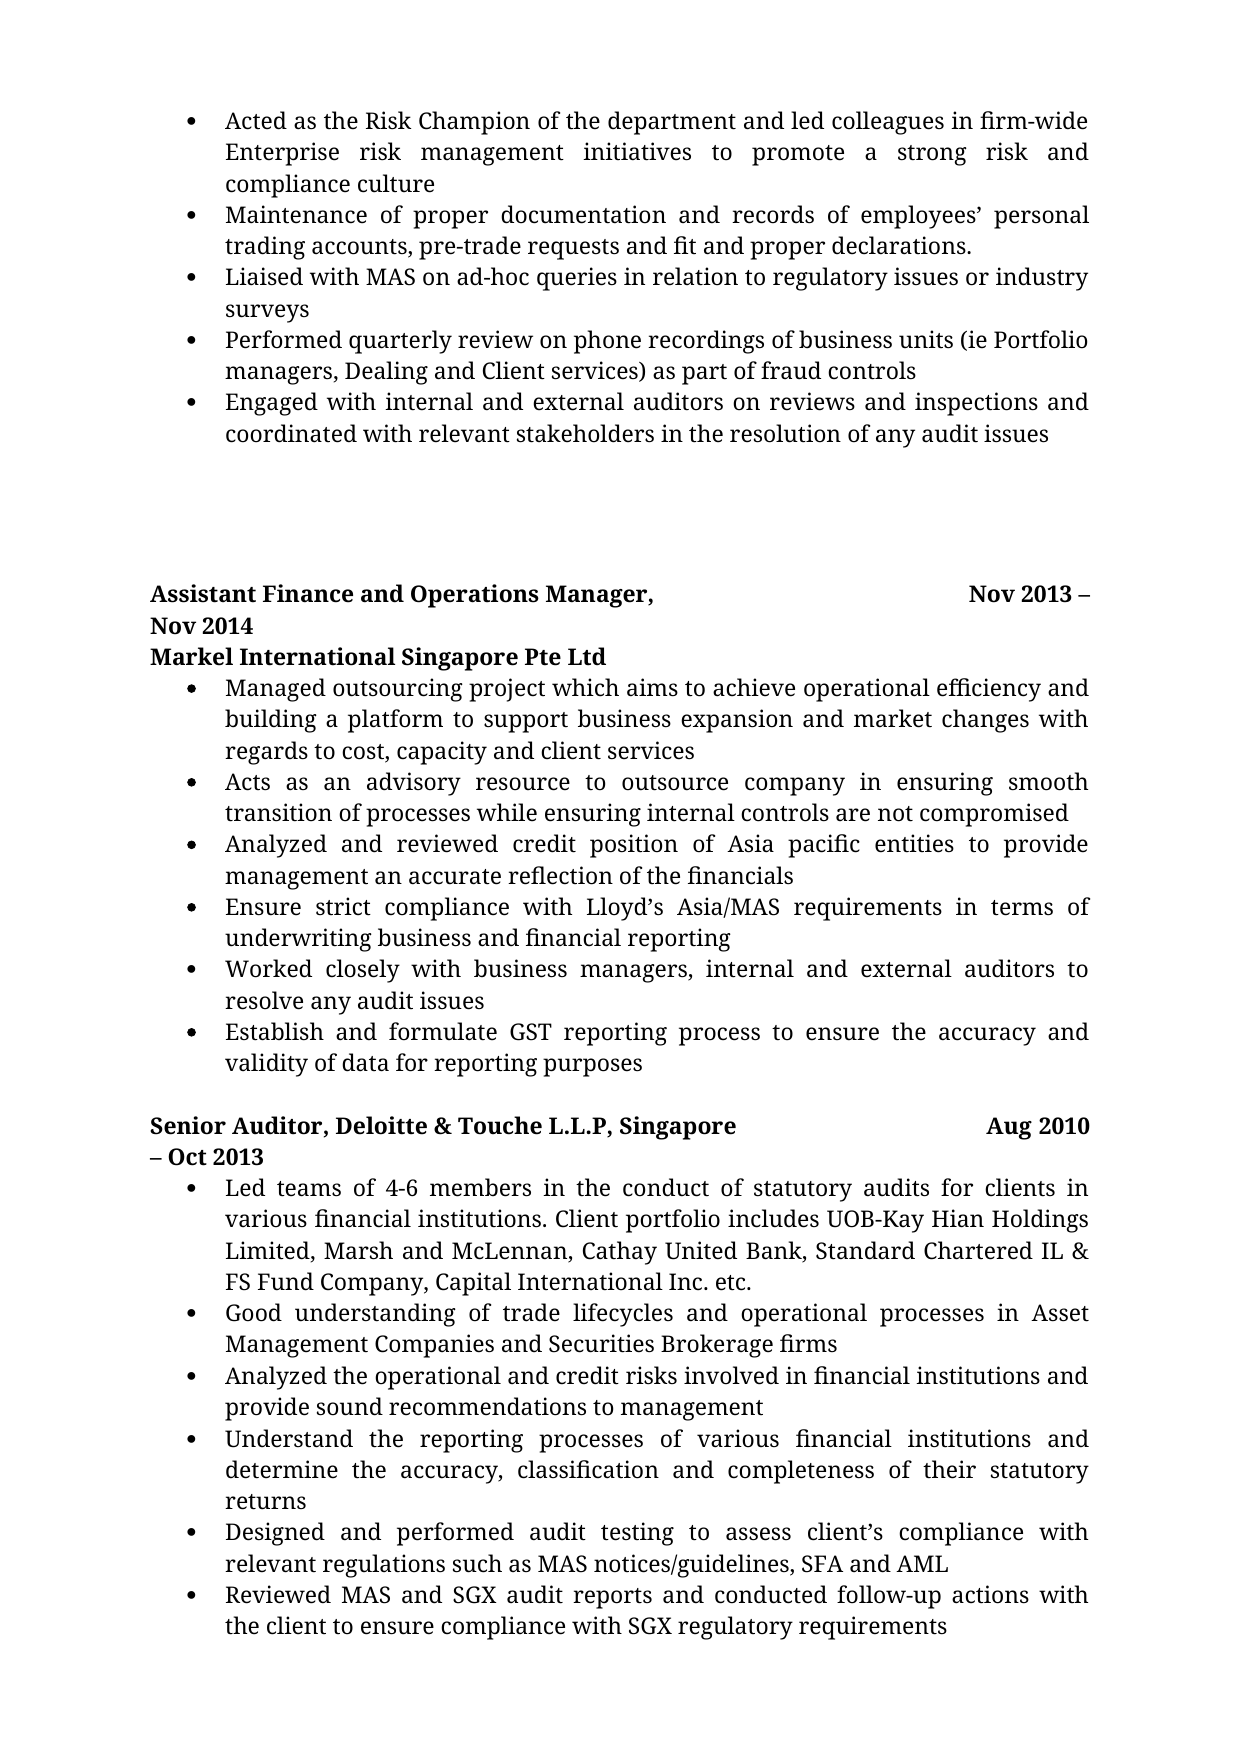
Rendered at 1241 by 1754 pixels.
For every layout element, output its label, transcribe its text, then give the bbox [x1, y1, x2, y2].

list Ensure strict compliance with Lloyd’s Asia/MAS requirements in terms of underwriting business and financial reporting [187, 891, 1090, 953]
list Understand the reporting processes of various financial institutions and determine the accuracy, classification and completeness of their statutory returns [187, 1422, 1090, 1516]
text Markel International Singapore Pte Ltd [150, 641, 1090, 672]
list Liaised with MAS on ad-hoc queries in relation to regulatory issues or industry surveys [187, 261, 1090, 324]
list Acts as an advisory resource to outsource company in ensuring smooth transition of processes while ensuring internal controls are not compromised [187, 766, 1090, 828]
list Reviewed MAS and SGX audit reports and conducted follow-up actions with the client to ensure compliance with SGX regulatory requirements [187, 1579, 1090, 1641]
text Assistant Finance and Operations Manager, Nov 2013 – Nov 2014 [150, 578, 1090, 641]
list Establish and formulate GST reporting process to ensure the accuracy and validity of data for reporting purposes [187, 1016, 1090, 1078]
list Worked closely with business managers, internal and external auditors to resolve any audit issues [187, 953, 1090, 1016]
list Good understanding of trade lifecycles and operational processes in Asset Management Companies and Securities Brokerage firms [187, 1297, 1090, 1359]
text Senior Auditor, Deloitte & Touche L.L.P, Singapore Aug 2010 – Oct 2013 [150, 1109, 1090, 1172]
list Performed quarterly review on phone recordings of business units (ie Portfolio managers, Dealing and Client services) as part of fraud controls [187, 324, 1090, 386]
list Designed and performed audit testing to assess client’s compliance with relevant regulations such as MAS notices/guidelines, SFA and AML [187, 1516, 1090, 1579]
list Managed outsourcing project which aims to achieve operational efficiency and building a platform to support business expansion and market changes with regards to cost, capacity and client services [187, 672, 1090, 766]
list Acted as the Risk Champion of the department and led colleagues in firm-wide Enterprise risk management initiatives to promote a strong risk and compliance culture [187, 105, 1090, 199]
list Maintenance of proper documentation and records of employees’ personal trading accounts, pre-trade requests and fit and proper declarations. [187, 199, 1090, 261]
list Led teams of 4-6 members in the conduct of statutory audits for clients in various financial institutions. Client portfolio includes UOB-Kay Hian Holdings Limited, Marsh and McLennan, Cathay United Bank, Standard Chartered IL & FS Fund Company, Capital International Inc. etc. [187, 1172, 1090, 1297]
list Analyzed the operational and credit risks involved in financial institutions and provide sound recommendations to management [187, 1360, 1090, 1422]
list Engaged with internal and external auditors on reviews and inspections and coordinated with relevant stakeholders in the resolution of any audit issues [187, 386, 1090, 449]
list Analyzed and reviewed credit position of Asia pacific entities to provide management an accurate reflection of the financials [187, 828, 1090, 891]
